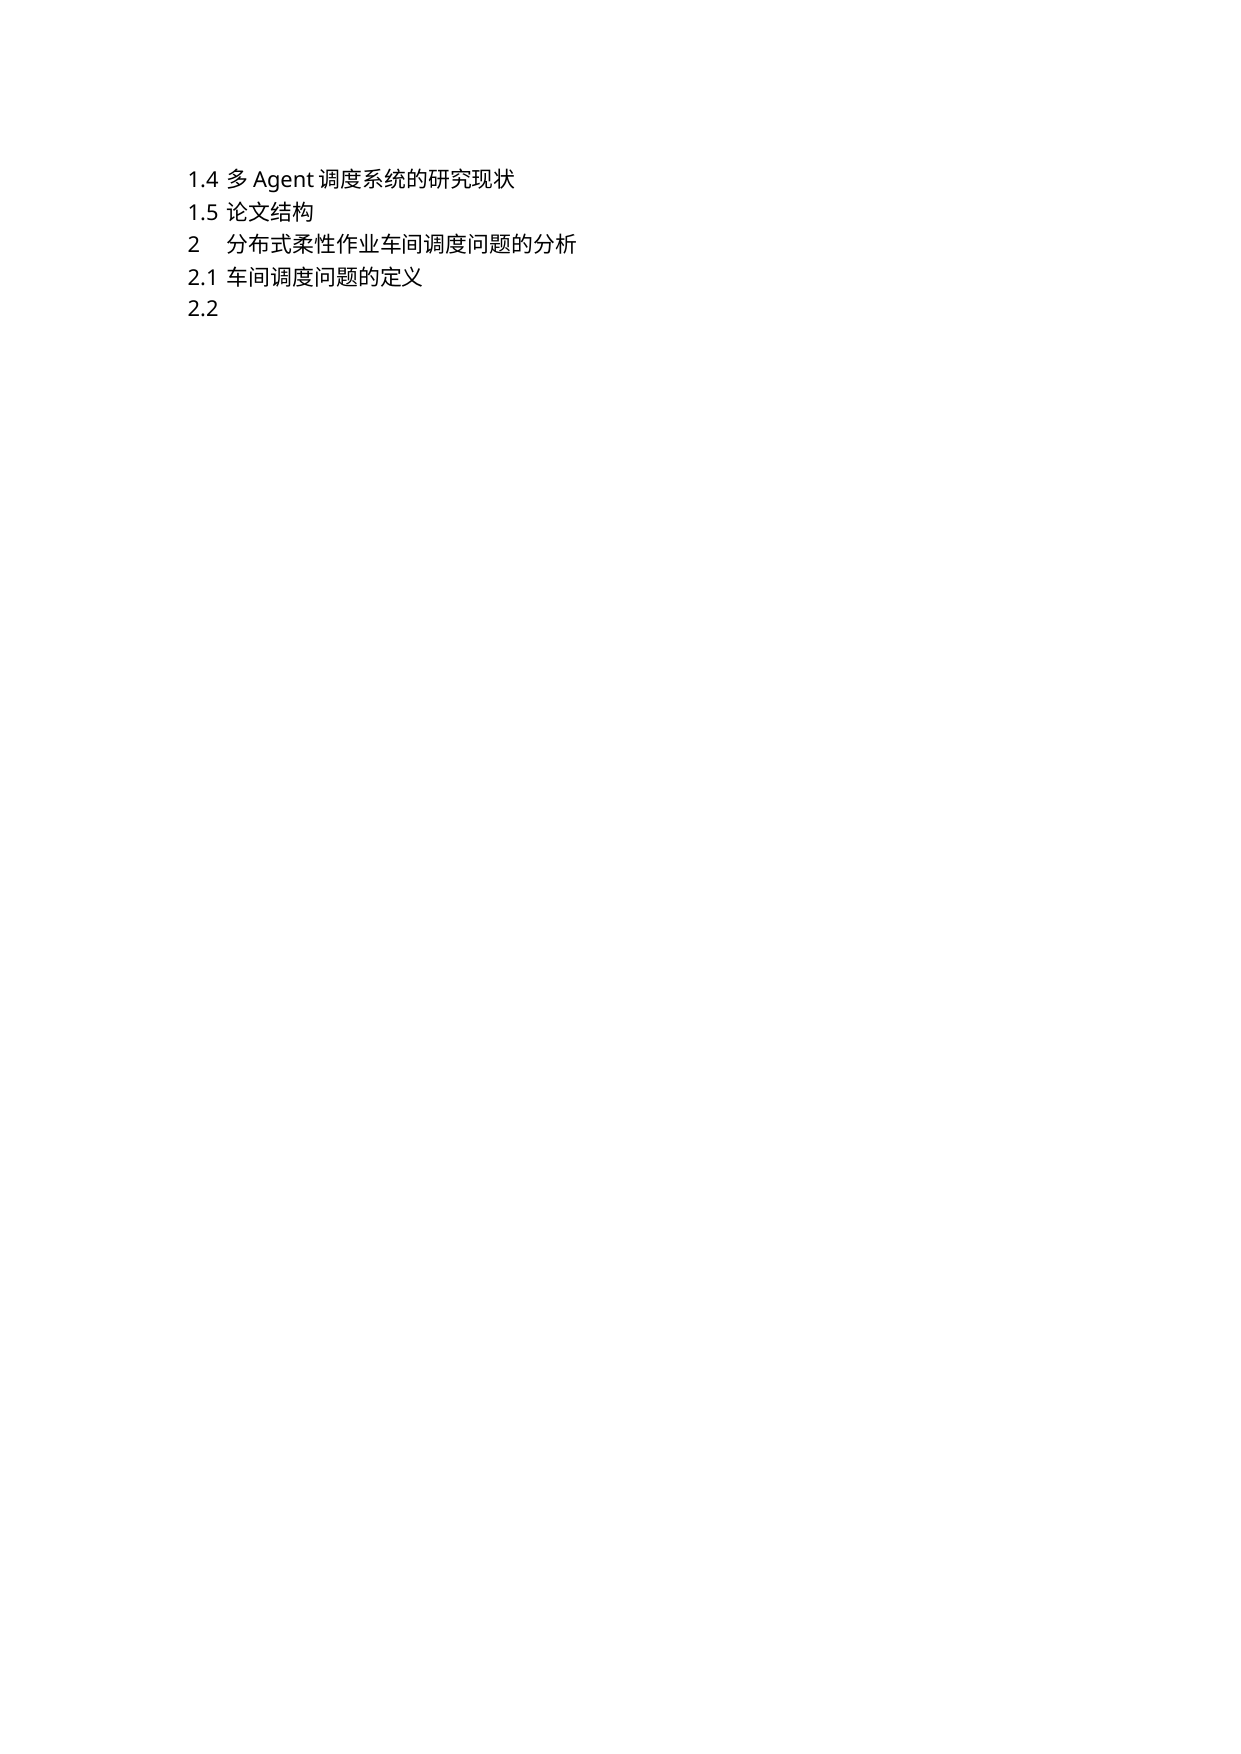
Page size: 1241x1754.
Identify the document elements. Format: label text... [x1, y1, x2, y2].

list 论文结构 [187, 194, 1053, 227]
list 分布式柔性作业车间调度问题的分析 [187, 227, 1053, 259]
list 车间调度问题的定义 [187, 259, 1053, 292]
list 多Agent调度系统的研究现状 [187, 162, 1053, 194]
